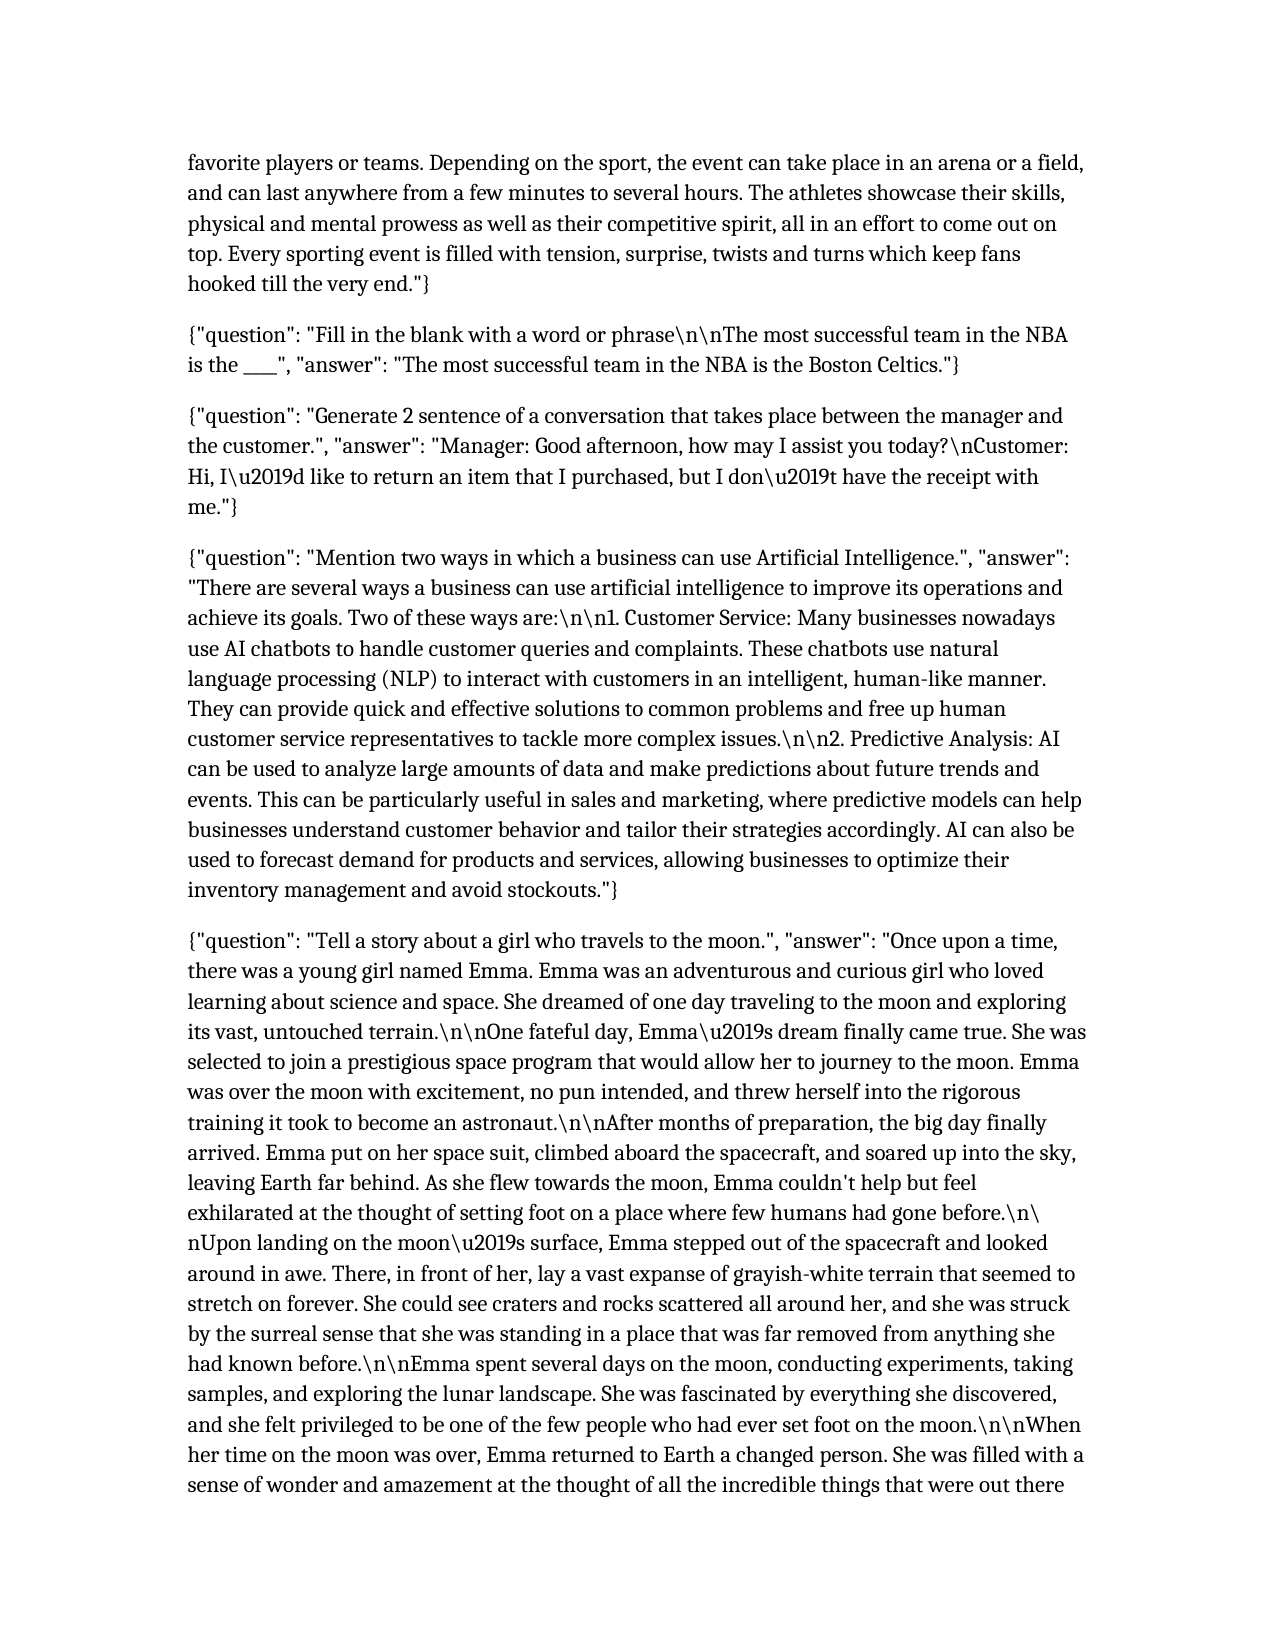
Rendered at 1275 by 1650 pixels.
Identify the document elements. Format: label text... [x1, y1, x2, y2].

text {"question": "Mention two ways in which a business can use Artificial Intelligence.", "answer": "There are several ways a business can use artificial intelligence to improve its operations and achieve its goals. Two of these ways are:\n\n1. Customer Service: Many businesses nowadays use AI chatbots to handle customer queries and complaints. These chatbots use natural language processing (NLP) to interact with customers in an intelligent, human-like manner. They can provide quick and effective solutions to common problems and free up human customer service representatives to tackle more complex issues.\n\n2. Predictive Analysis: AI can be used to analyze large amounts of data and make predictions about future trends and events. This can be particularly useful in sales and marketing, where predictive models can help businesses understand customer behavior and tailor their strategies accordingly. AI can also be used to forecast demand for products and services, allowing businesses to optimize their inventory management and avoid stockouts."} [187, 545, 1087, 903]
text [187, 150, 1087, 297]
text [187, 928, 1087, 1498]
text {"question": "Fill in the blank with a word or phrase\n\nThe most successful team in the NBA is the ____", "answer": "The most successful team in the NBA is the Boston Celtics."} [187, 322, 1087, 378]
text {"question": "Generate 2 sentence of a conversation that takes place between the manager and the customer.", "answer": "Manager: Good afternoon, how may I assist you today?\nCustomer: Hi, I\u2019d like to return an item that I purchased, but I don\u2019t have the receipt with me."} [187, 403, 1087, 520]
